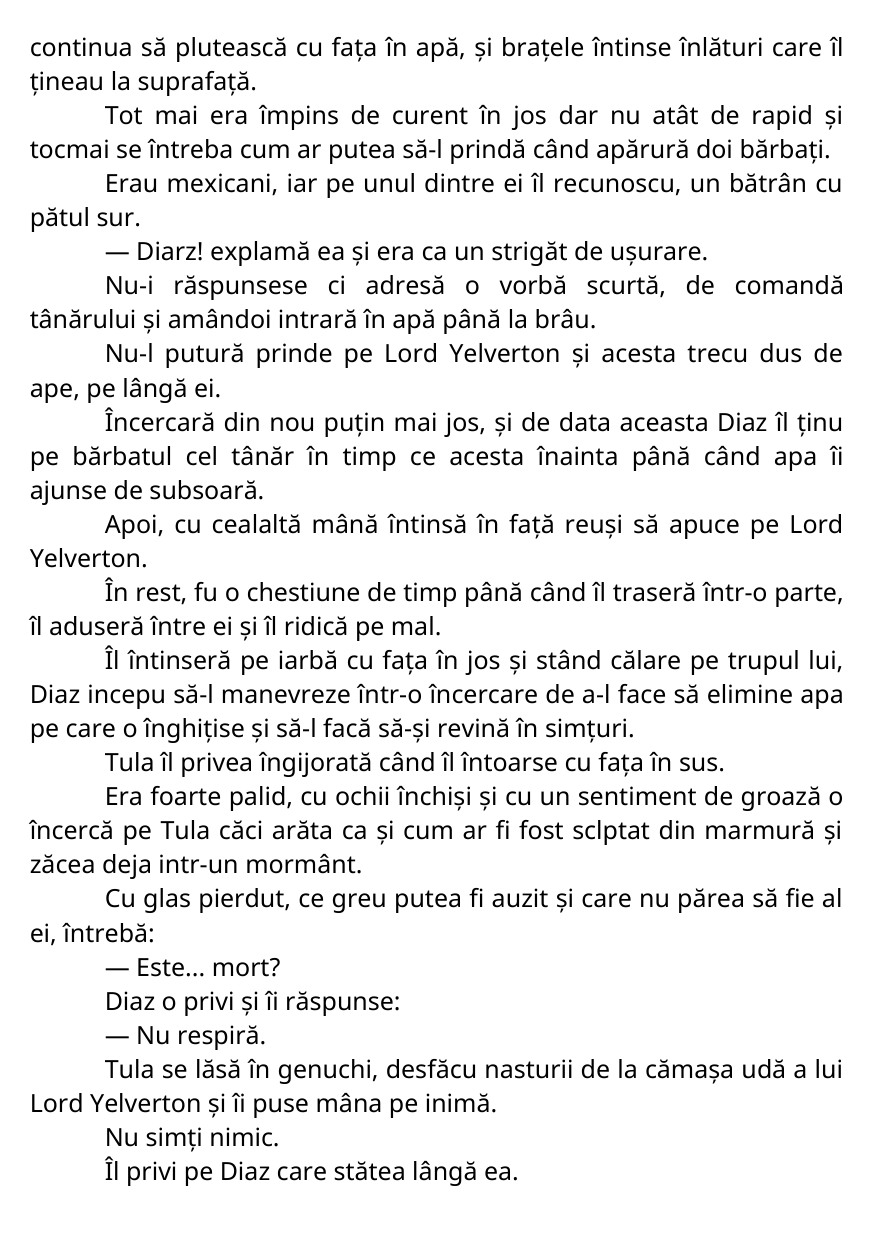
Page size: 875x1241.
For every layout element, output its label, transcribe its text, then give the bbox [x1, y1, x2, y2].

text Nu-i răspunsese ci adresă o vorbă scurtă, de comandă tânărului şi amândoi intrară în apă până la brâu. [29, 268, 844, 336]
text Cu glas pierdut, ce greu putea fi auzit şi care nu părea să fie al ei, întrebă: [29, 881, 844, 949]
text În rest, fu o chestiune de timp până când îl traseră într-o parte, îl aduseră între ei şi îl ridică pe mal. [29, 574, 844, 643]
text Nu-l putură prinde pe Lord Yelverton şi acesta trecu dus de ape, pe lângă ei. [29, 336, 844, 404]
text Încercară din nou puţin mai jos, şi de data aceasta Diaz îl ţinu pe bărbatul cel tânăr în timp ce acesta înainta până când apa îi ajunse de subsoară. [29, 404, 844, 506]
text — Este... mort? [29, 949, 844, 983]
text Îl privi pe Diaz care stătea lângă ea. [29, 1154, 844, 1188]
text — Diarz! explamă ea şi era ca un strigăt de uşurare. [29, 234, 844, 268]
text — Nu respiră. [29, 1017, 844, 1051]
text Erau mexicani, iar pe unul dintre ei îl recunoscu, un bătrân cu pătul sur. [29, 166, 844, 234]
text Tula îl privea îngijorată când îl întoarse cu faţa în sus. [29, 745, 844, 779]
text Apoi, cu cealaltă mână întinsă în faţă reuşi să apuce pe Lord Yelverton. [29, 506, 844, 574]
text Nu simţi nimic. [29, 1119, 844, 1154]
text Îl întinseră pe iarbă cu faţa în jos şi stând călare pe trupul lui, Diaz incepu să-l manevreze într-o încercare de a-l face să elimine apa pe care o înghiţise şi să-l facă să-şi revină în simţuri. [29, 643, 844, 745]
text Tot mai era împins de curent în jos dar nu atât de rapid şi tocmai se întreba cum ar putea să-l prindă când apărură doi bărbaţi. [29, 98, 844, 166]
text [29, 29, 844, 98]
text Era foarte palid, cu ochii închişi şi cu un sentiment de groază o încercă pe Tula căci arăta ca şi cum ar fi fost sclptat din marmură şi zăcea deja intr-un mormânt. [29, 779, 844, 881]
text Diaz o privi şi îi răspunse: [29, 983, 844, 1017]
text Tula se lăsă în genuchi, desfăcu nasturii de la cămaşa udă a lui Lord Yelverton şi îi puse mâna pe inimă. [29, 1051, 844, 1119]
